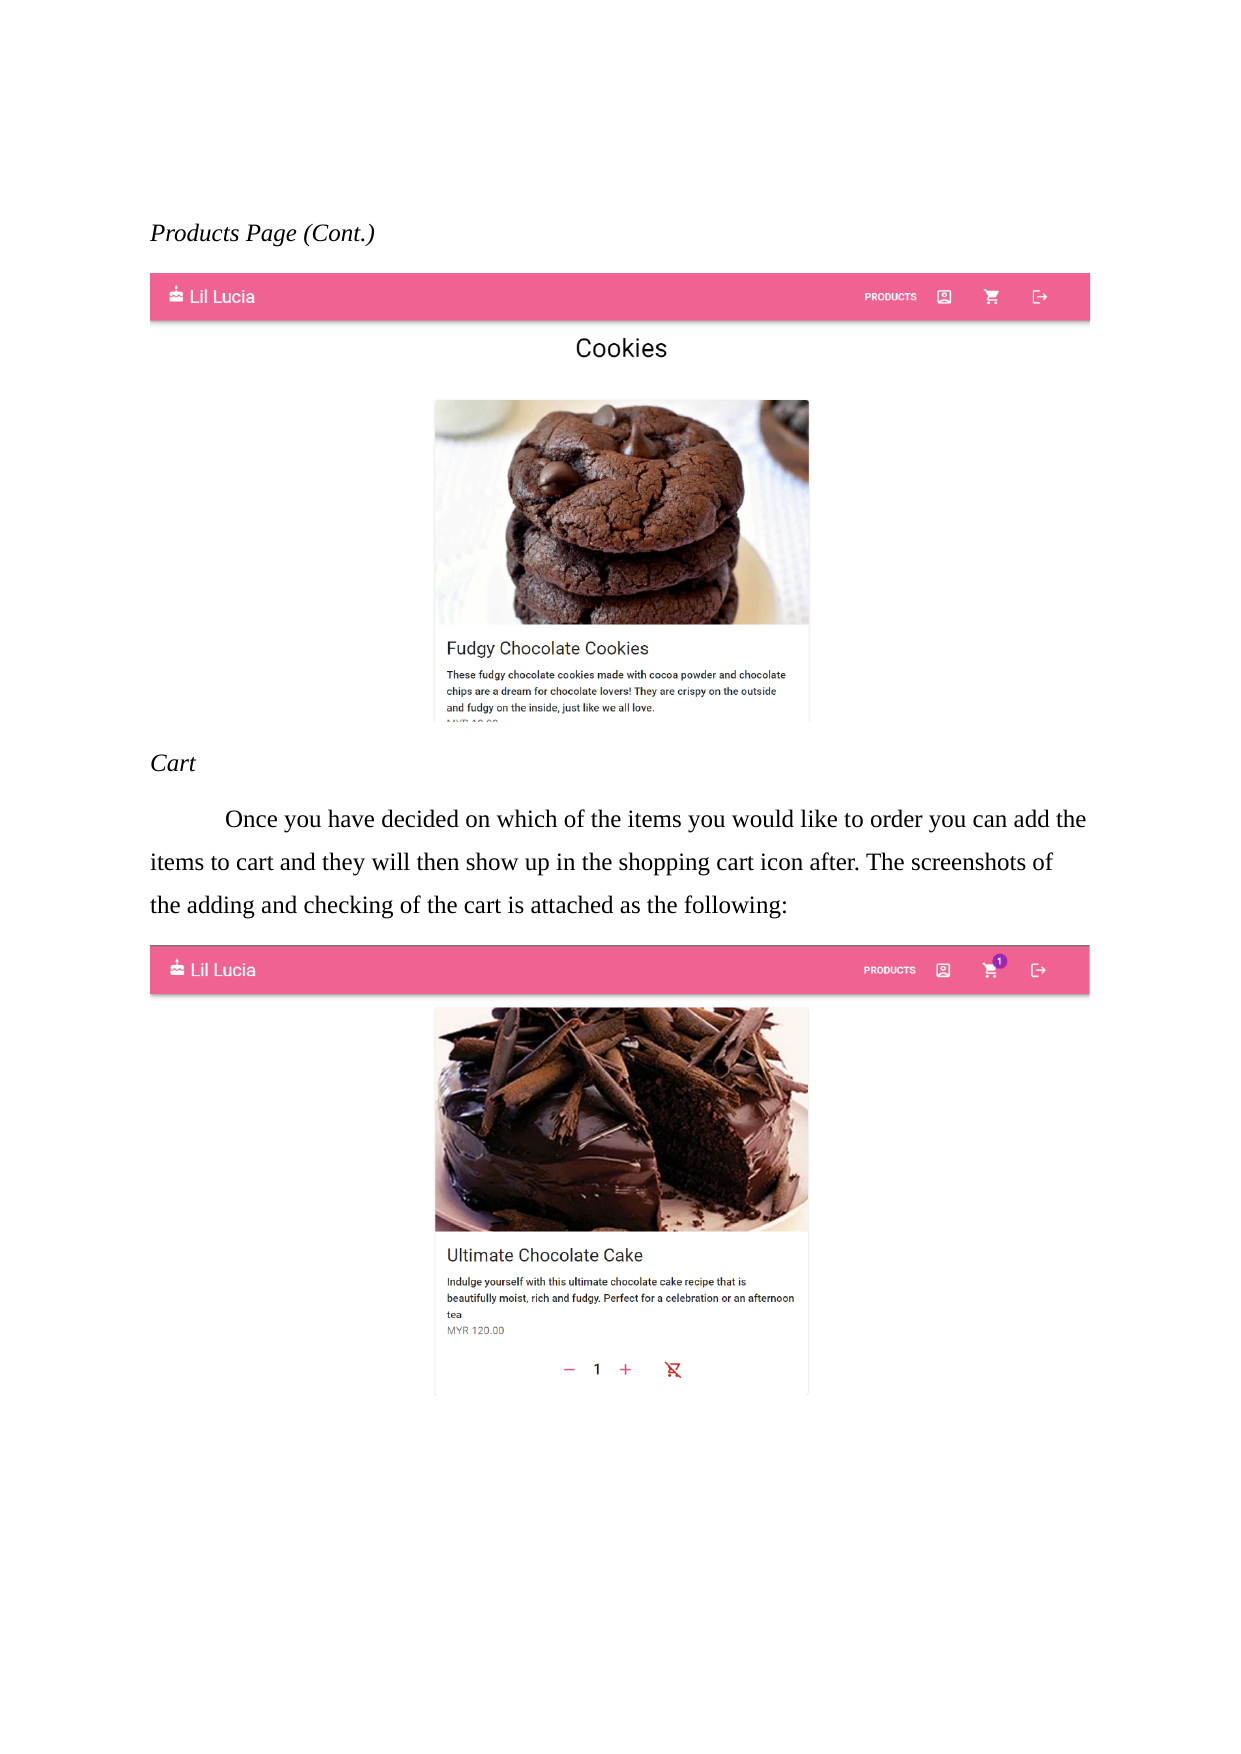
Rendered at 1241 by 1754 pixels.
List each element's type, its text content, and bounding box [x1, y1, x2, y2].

text Once you have decided on which of the items you would like to order you can add the items to cart and they will then show up in the shopping cart icon after. The screenshots of the adding and checking of the cart is attached as the following: [150, 804, 1090, 919]
subtitle Products Page (Cont.) [150, 218, 1090, 247]
subtitle Cart [150, 748, 1090, 777]
picture [150, 273, 1091, 722]
picture [150, 945, 1090, 1395]
